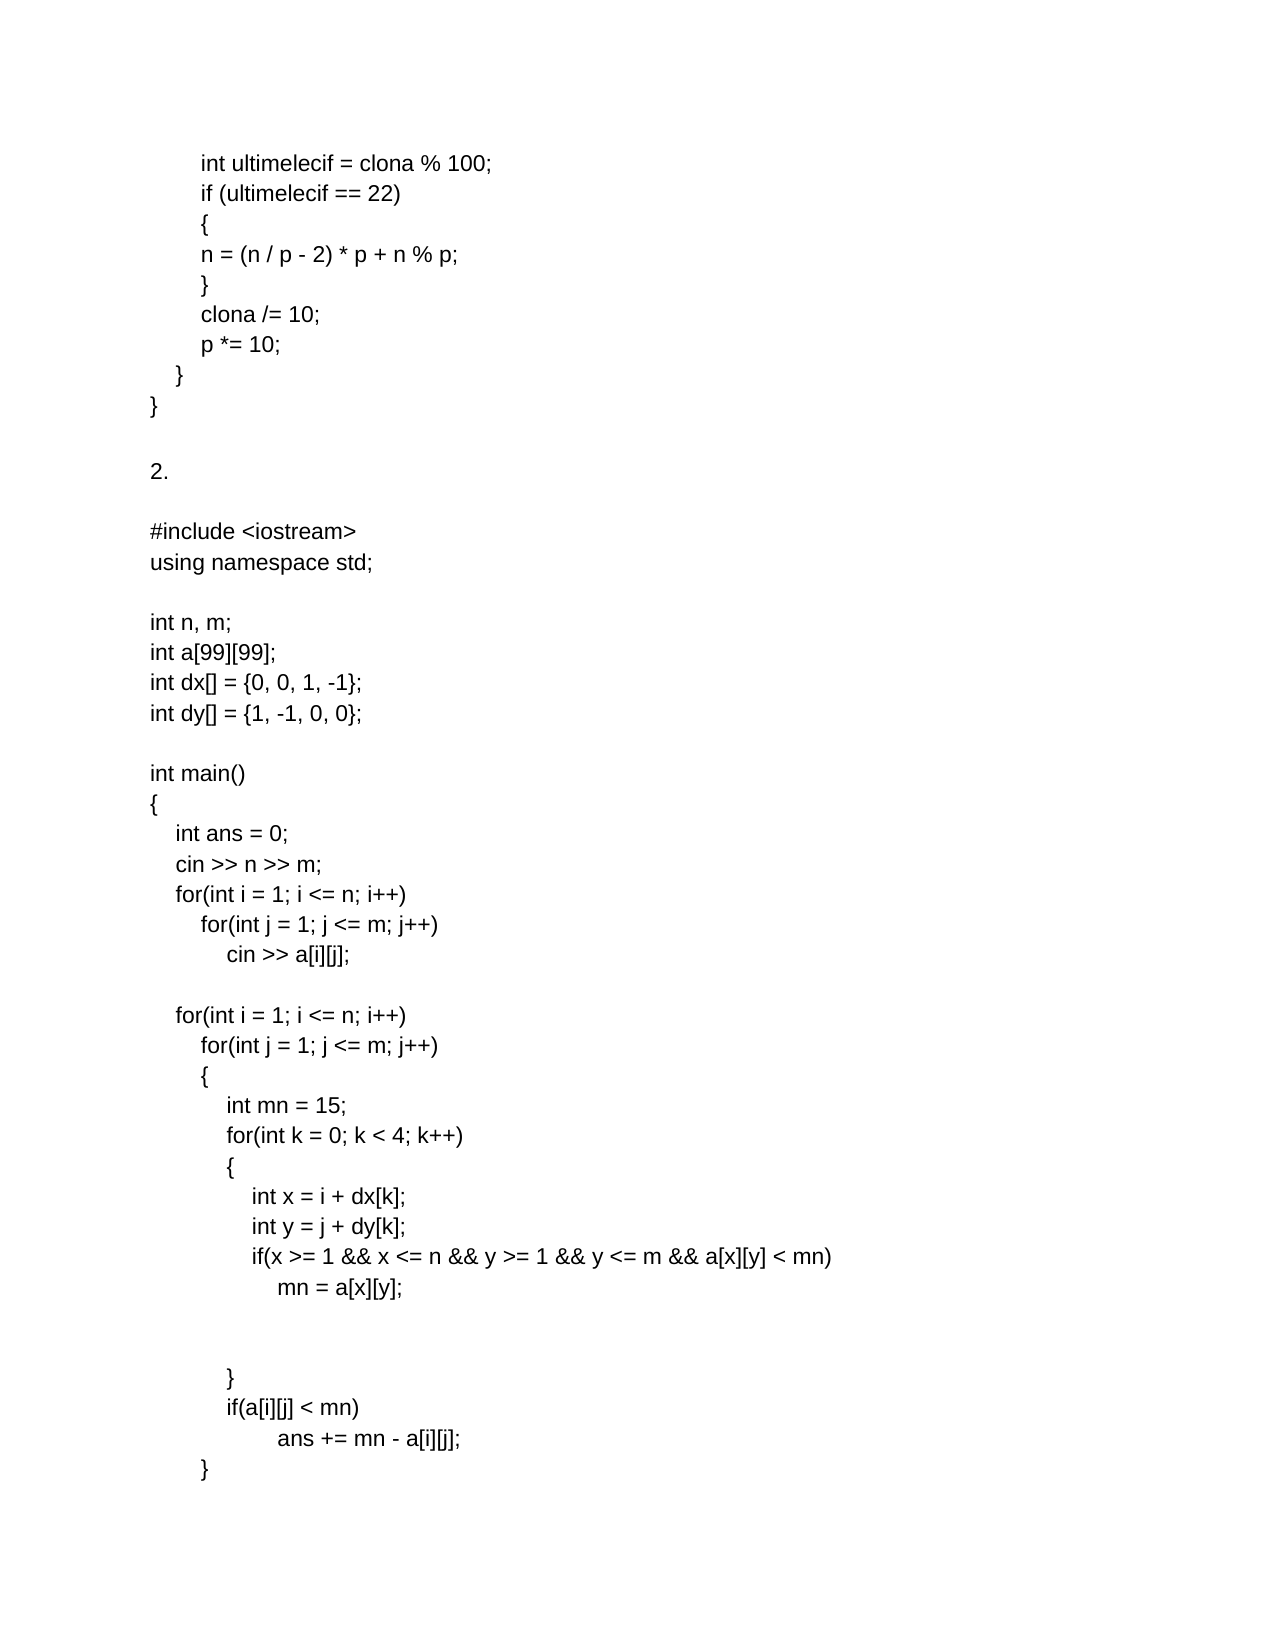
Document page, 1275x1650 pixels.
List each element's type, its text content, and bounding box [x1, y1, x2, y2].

text } [150, 271, 1125, 297]
text 2. [150, 458, 1125, 484]
text int ans = 0; [150, 820, 1125, 847]
text } [150, 361, 1125, 388]
text #include <iostream> [150, 518, 1125, 544]
text cin >> a[i][j]; [150, 941, 1125, 967]
text n = (n / p - 2) * p + n % p; [150, 241, 1125, 267]
text int n, m; [150, 609, 1125, 635]
text for(int j = 1; j <= m; j++) [150, 911, 1125, 937]
text int main() [150, 760, 1125, 786]
text } [150, 392, 1125, 418]
text ans += mn - a[i][j]; [150, 1424, 1125, 1451]
text mn = a[x][y]; [150, 1273, 1125, 1300]
text int a[99][99]; [150, 639, 1125, 665]
text for(int j = 1; j <= m; j++) [150, 1032, 1125, 1058]
text if (ultimelecif == 22) [150, 180, 1125, 207]
text int y = j + dy[k]; [150, 1213, 1125, 1239]
text cin >> n >> m; [150, 851, 1125, 877]
text { [150, 210, 1125, 237]
text p *= 10; [150, 331, 1125, 358]
text using namespace std; [150, 548, 1125, 575]
text int dy[] = {1, -1, 0, 0}; [150, 699, 1125, 726]
text int dx[] = {0, 0, 1, -1}; [150, 669, 1125, 696]
text { [150, 1062, 1125, 1088]
text clona /= 10; [150, 301, 1125, 327]
text if(x >= 1 && x <= n && y >= 1 && y <= m && a[x][y] < mn) [150, 1243, 1125, 1269]
text { [150, 1153, 1125, 1179]
text } [150, 1455, 1125, 1481]
text if(a[i][j] < mn) [150, 1394, 1125, 1421]
text int mn = 15; [150, 1092, 1125, 1118]
text for(int k = 0; k < 4; k++) [150, 1122, 1125, 1149]
text for(int i = 1; i <= n; i++) [150, 881, 1125, 907]
text int x = i + dx[k]; [150, 1183, 1125, 1209]
text for(int i = 1; i <= n; i++) [150, 1002, 1125, 1028]
text } [150, 1364, 1125, 1390]
text int ultimelecif = clona % 100; [150, 150, 1125, 176]
text { [150, 790, 1125, 816]
